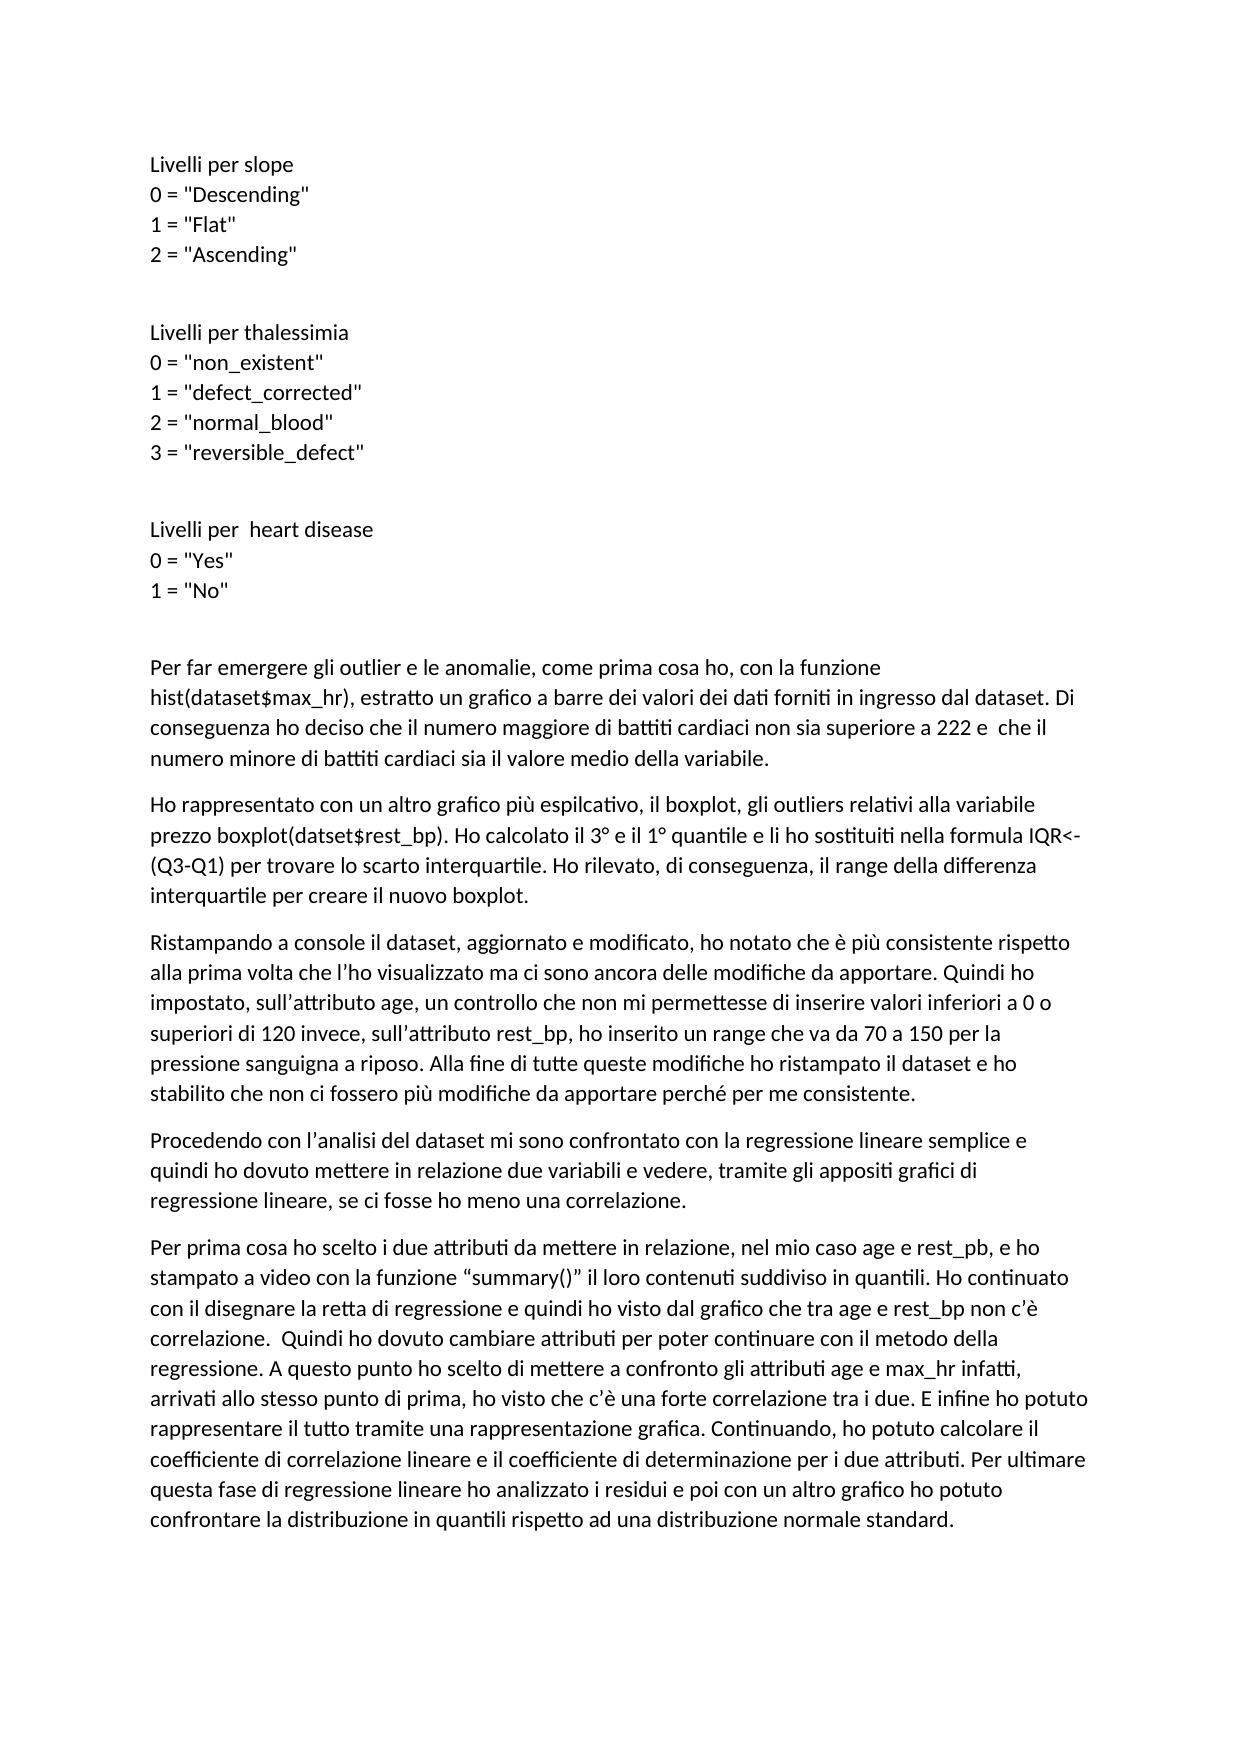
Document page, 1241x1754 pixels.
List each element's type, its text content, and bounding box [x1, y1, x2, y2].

text Livelli per heart disease [150, 516, 1090, 544]
text 1 = "No" [150, 576, 1090, 604]
text 1 = "defect_corrected" [150, 378, 1090, 406]
text 0 = "non_existent" [150, 348, 1090, 376]
text Per prima cosa ho scelto i due attributi da mettere in relazione, nel mio caso age e rest_pb, e ho stampato a video con la funzione “summary()” il loro contenuti suddiviso in quantili. Ho continuato con il disegnare la retta di regressione e quindi ho visto dal grafico che tra age e rest_bp non c’è correlazione. Quindi ho dovuto cambiare attributi per poter continuare con il metodo della regressione. A questo punto ho scelto di mettere a confronto gli attributi age e max_hr infatti, arrivati allo stesso punto di prima, ho visto che c’è una forte correlazione tra i due. E infine ho potuto rappresentare il tutto tramite una rappresentazione grafica. Continuando, ho potuto calcolare il coefficiente di correlazione lineare e il coefficiente di determinazione per i due attributi. Per ultimare questa fase di regressione lineare ho analizzato i residui e poi con un altro grafico ho potuto confrontare la distribuzione in quantili rispetto ad una distribuzione normale standard. [150, 1233, 1090, 1533]
text 2 = "normal_blood" [150, 408, 1090, 436]
text 0 = "Yes" [150, 546, 1090, 574]
text Livelli per thalessimia [150, 318, 1090, 346]
text 1 = "Flat" [150, 210, 1090, 238]
text Per far emergere gli outlier e le anomalie, come prima cosa ho, con la funzione hist(dataset$max_hr), estratto un grafico a barre dei valori dei dati forniti in ingresso dal dataset. Di conseguenza ho deciso che il numero maggiore di battiti cardiaci non sia superiore a 222 e che il numero minore di battiti cardiaci sia il valore medio della variabile. [150, 653, 1090, 772]
text Livelli per slope [150, 150, 1090, 178]
text Ho rappresentato con un altro grafico più espilcativo, il boxplot, gli outliers relativi alla variabile prezzo boxplot(datset$rest_bp). Ho calcolato il 3° e il 1° quantile e li ho sostituiti nella formula IQR<-(Q3-Q1) per trovare lo scarto interquartile. Ho rilevato, di conseguenza, il range della differenza interquartile per creare il nuovo boxplot. [150, 791, 1090, 909]
text Ristampando a console il dataset, aggiornato e modificato, ho notato che è più consistente rispetto alla prima volta che l’ho visualizzato ma ci sono ancora delle modifiche da apportare. Quindi ho impostato, sull’attributo age, un controllo che non mi permettesse di inserire valori inferiori a 0 o superiori di 120 invece, sull’attributo rest_bp, ho inserito un range che va da 70 a 150 per la pressione sanguigna a riposo. Alla fine di tutte queste modifiche ho ristampato il dataset e ho stabilito che non ci fossero più modifiche da apportare perché per me consistente. [150, 928, 1090, 1107]
text 3 = "reversible_defect" [150, 438, 1090, 467]
text 2 = "Ascending" [150, 241, 1090, 269]
text 0 = "Descending" [150, 180, 1090, 208]
text Procedendo con l’analisi del dataset mi sono confrontato con la regressione lineare semplice e quindi ho dovuto mettere in relazione due variabili e vedere, tramite gli appositi grafici di regressione lineare, se ci fosse ho meno una correlazione. [150, 1126, 1090, 1214]
